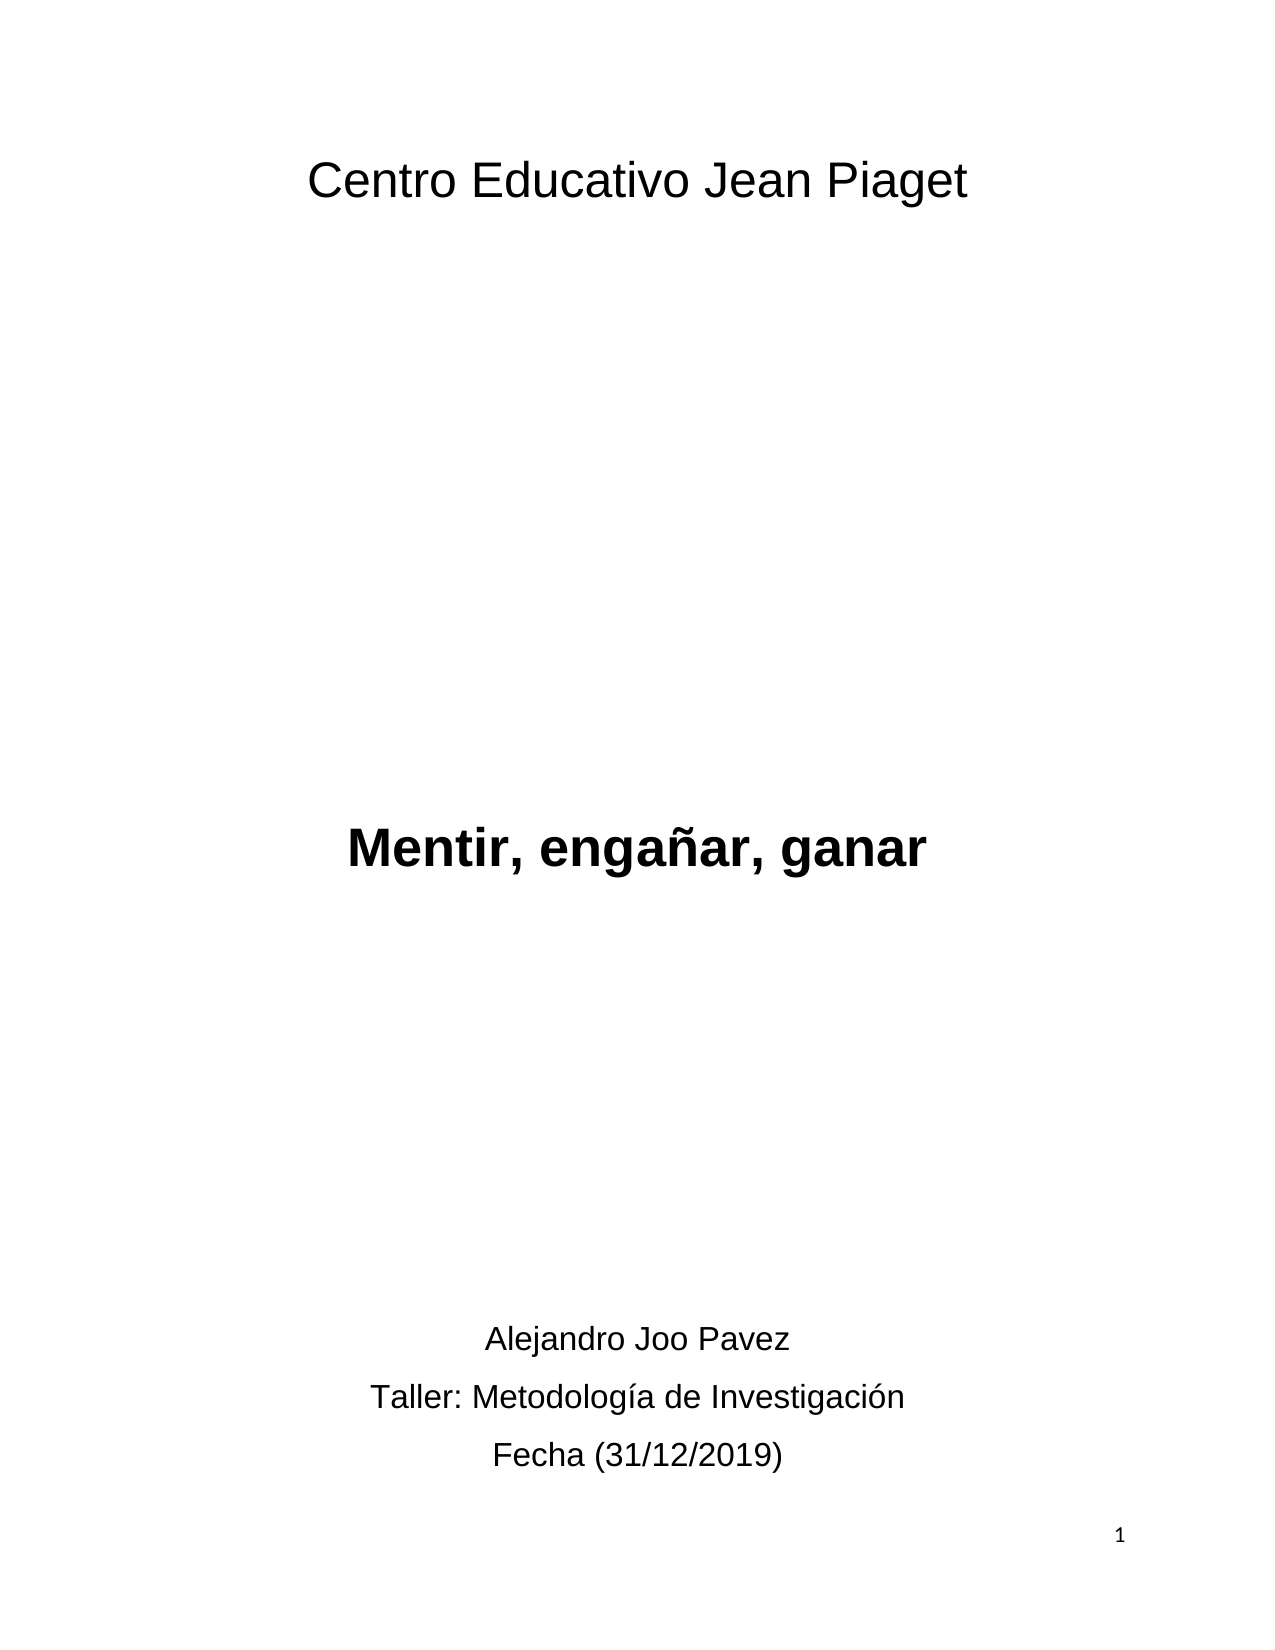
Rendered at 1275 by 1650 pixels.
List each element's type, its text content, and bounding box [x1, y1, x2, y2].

text Mentir, engañar, ganar [150, 816, 1125, 878]
text Fecha (31/12/2019) [150, 1435, 1125, 1473]
text Centro Educativo Jean Piaget [150, 150, 1125, 207]
text Taller: Metodología de Investigación [150, 1377, 1125, 1415]
text Alejandro Joo Pavez [150, 1319, 1125, 1357]
